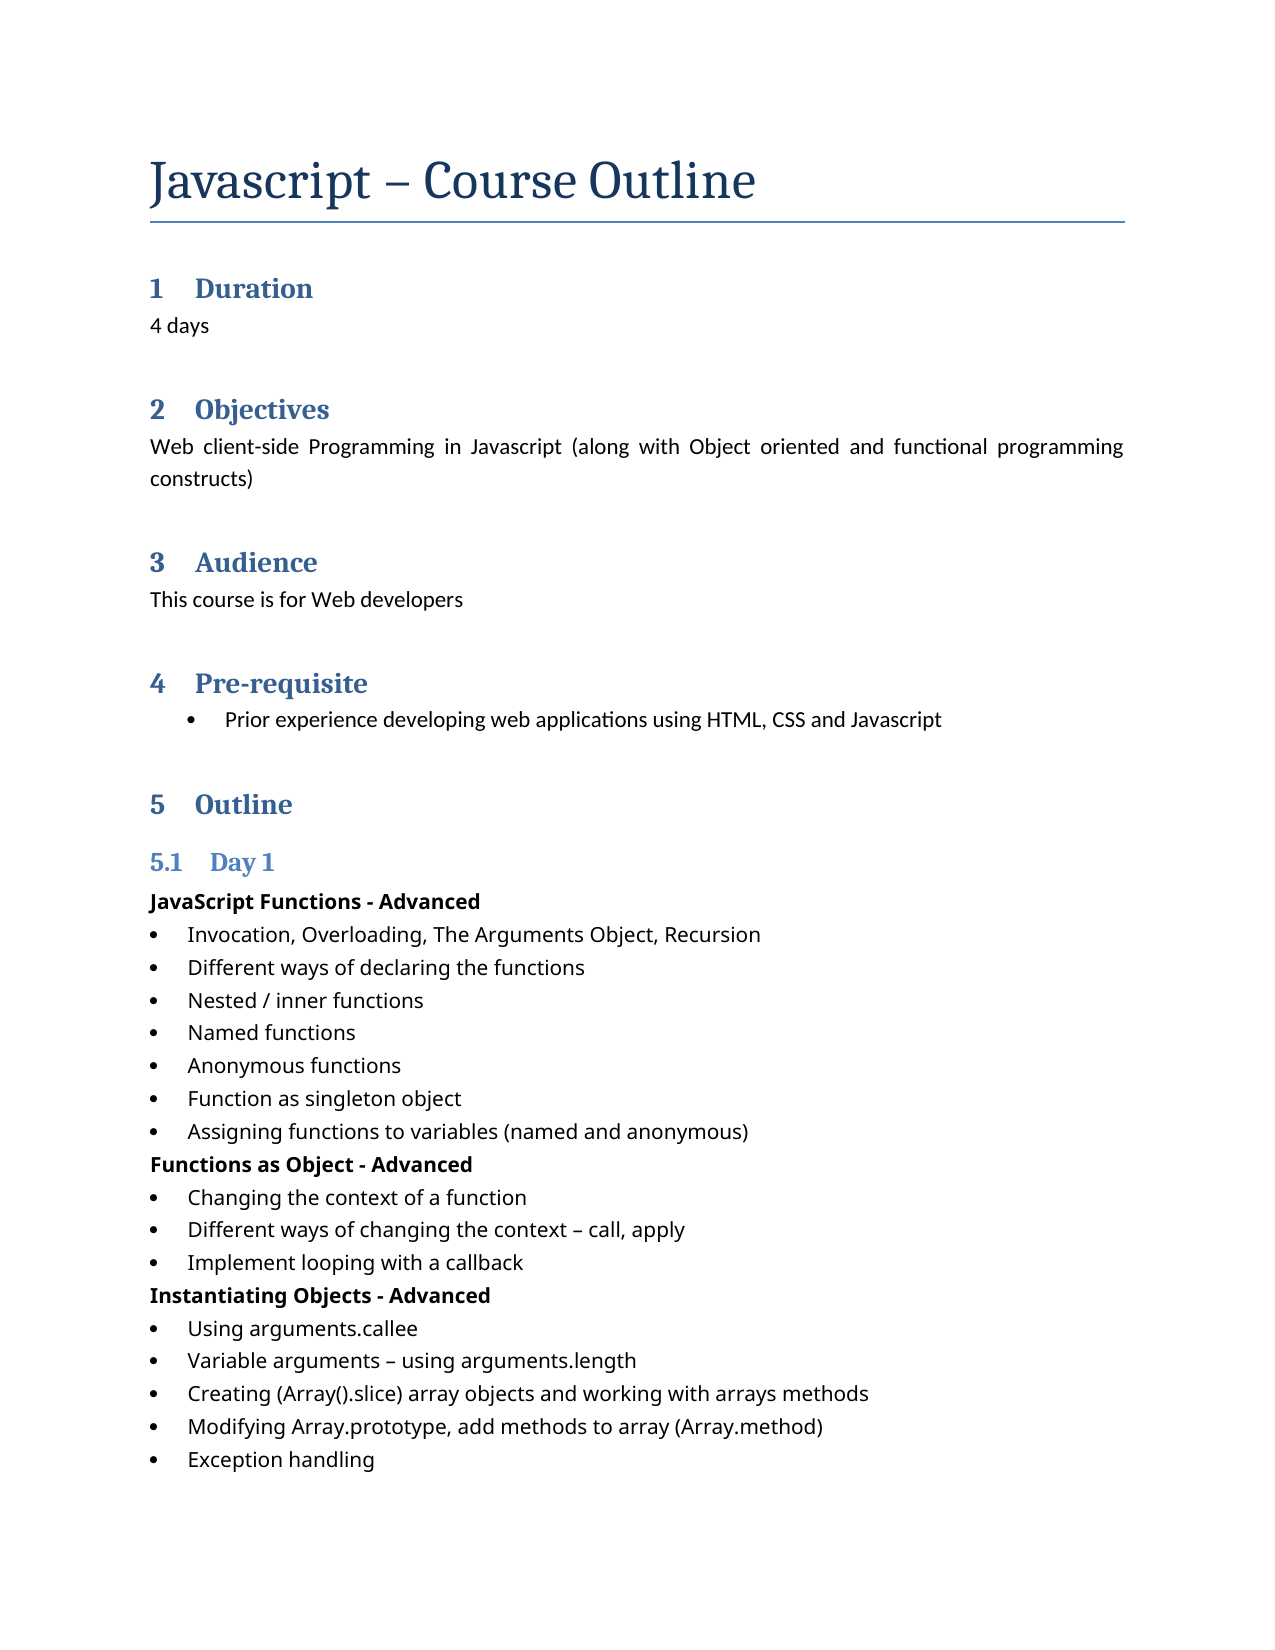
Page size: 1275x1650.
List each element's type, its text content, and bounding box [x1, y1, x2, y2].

subtitle Pre-requisite [150, 667, 1125, 701]
subtitle Duration [150, 273, 1125, 306]
list Implement looping with a callback [150, 1244, 1125, 1277]
list Named functions [150, 1014, 1125, 1047]
list Using arguments.callee [150, 1309, 1125, 1342]
subtitle Outline [150, 788, 1125, 821]
list Invocation, Overloading, The Arguments Object, Recursion [150, 916, 1125, 948]
text This course is for Web developers [150, 585, 1125, 613]
list Prior experience developing web applications using HTML, CSS and Javascript [187, 706, 1125, 734]
list Creating (Array().slice) array objects and working with arrays methods [150, 1375, 1125, 1408]
text JavaScript Functions - Advanced [150, 883, 1125, 916]
list Changing the context of a function [150, 1178, 1125, 1211]
text Functions as Object - Advanced [150, 1145, 1125, 1178]
list Function as singleton object [150, 1080, 1125, 1113]
text Instantiating Objects - Advanced [150, 1277, 1125, 1309]
text Web client-side Programming in Javascript (along with Object oriented and functional programming constructs) [150, 432, 1125, 492]
list Different ways of changing the context – call, apply [150, 1211, 1125, 1244]
list Nested / inner functions [150, 981, 1125, 1014]
subtitle Day 1 [150, 847, 1125, 878]
list Exception handling [150, 1441, 1125, 1473]
title Javascript – Course Outline [150, 150, 1125, 221]
list Assigning functions to variables (named and anonymous) [150, 1113, 1125, 1145]
list Different ways of declaring the functions [150, 948, 1125, 981]
list Modifying Array.prototype, add methods to array (Array.method) [150, 1408, 1125, 1441]
list Variable arguments – using arguments.length [150, 1342, 1125, 1375]
list Anonymous functions [150, 1047, 1125, 1080]
subtitle Audience [150, 546, 1125, 580]
text 4 days [150, 311, 1125, 339]
subtitle Objectives [150, 393, 1125, 427]
